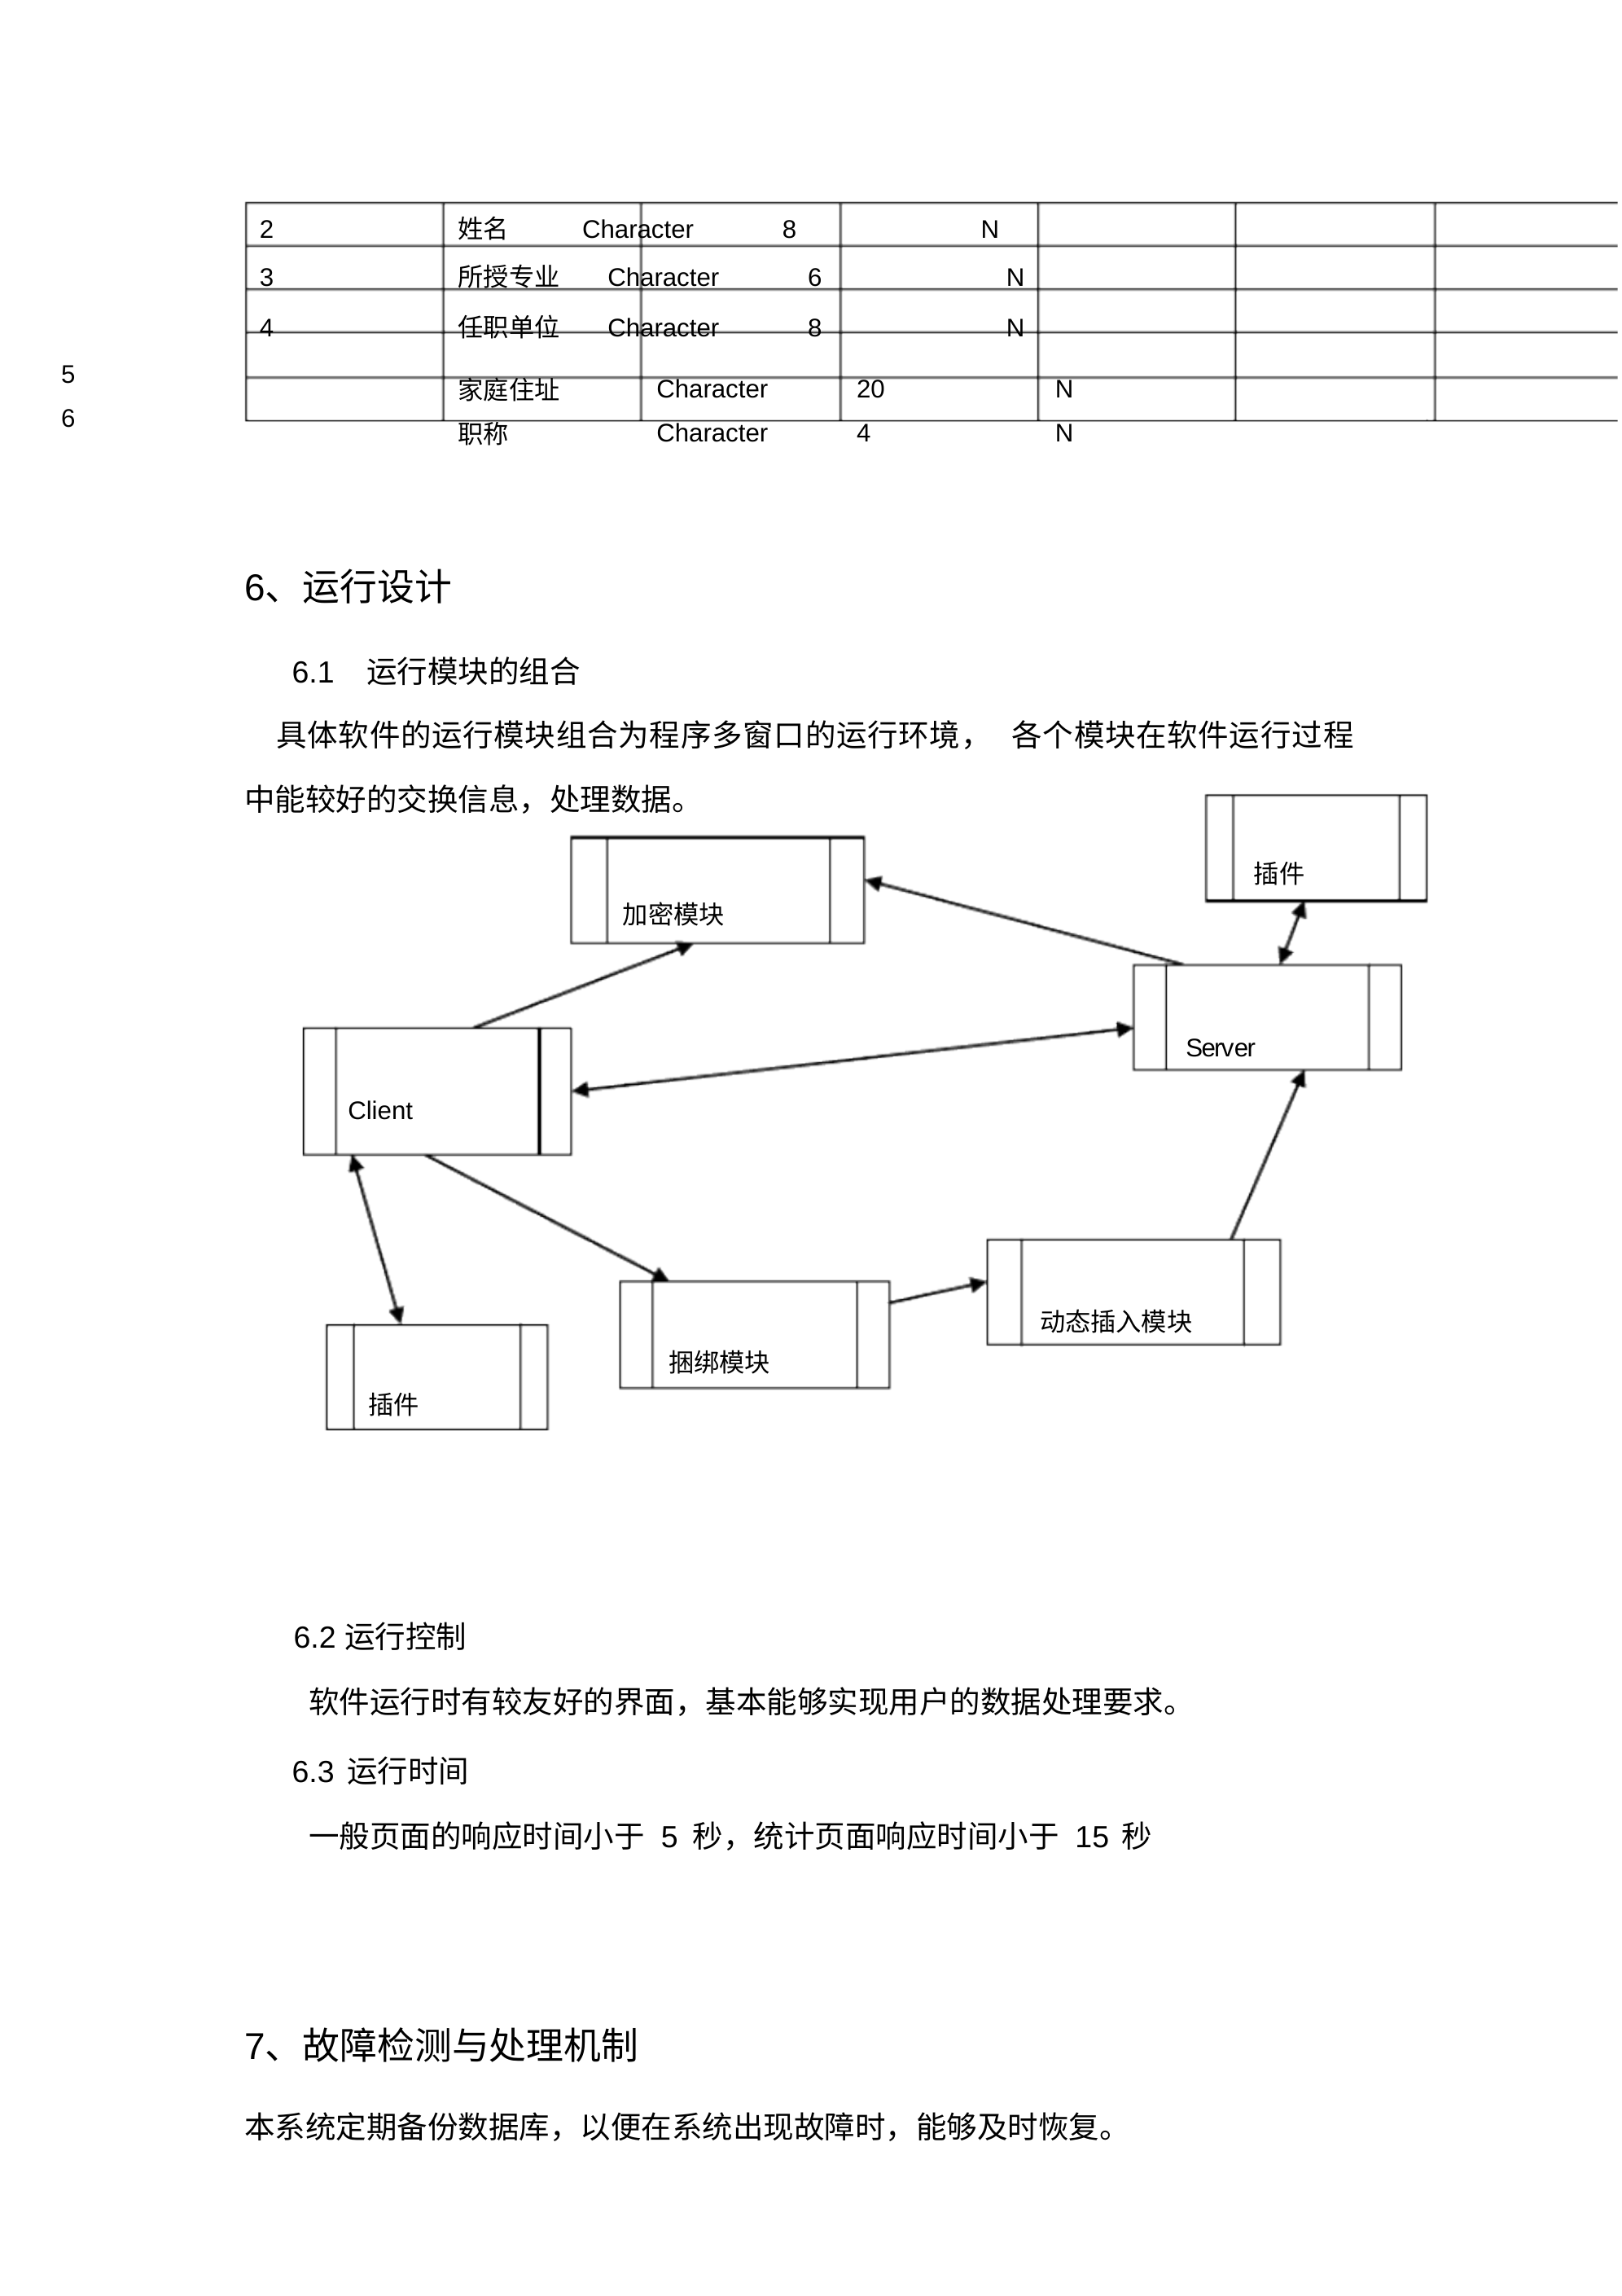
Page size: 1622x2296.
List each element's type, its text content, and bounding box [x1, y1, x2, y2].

text 插件 [368, 1389, 1579, 1420]
text 软件运行时有较友好的界面，基本能够实现用户的数据处理要求。 [309, 1683, 1579, 1721]
text Character 4 N [656, 418, 1579, 447]
text 6.3运行时间 [292, 1747, 1579, 1791]
picture [0, 6, 1618, 2296]
text 6、运行设计 [244, 557, 1579, 611]
list 所授专业 Character 6 N [260, 257, 1579, 294]
list 运行模块的组合 [280, 648, 1579, 691]
text 7、故障检测与处理机制 [244, 2016, 1579, 2070]
text 加密模块 [622, 898, 1579, 931]
text 插件 [1253, 858, 1579, 890]
text 6.2 运行控制 [293, 1613, 1579, 1657]
text 动态插入模块捆绑模块 [669, 1298, 1192, 1380]
list 任职单位 Character 8 N [260, 307, 1579, 344]
text 家庭住址职称 [458, 364, 559, 452]
text 本系统定期备份数据库，以便在系统出现故障时，能够及时恢复。 [244, 2108, 1579, 2146]
list 姓名 Character 8 N [260, 209, 1579, 245]
text Character 20 N [656, 374, 1579, 403]
text Server Client [348, 1033, 1260, 1125]
text 具体软件的运行模块组合为程序多窗口的运行环境， 各个模块在软件运行过程中能较好的交换信息，处理数据。 [244, 695, 1353, 823]
text 一般页面的响应时间小于 5秒，统计页面响应时间小于 15秒 [309, 1817, 1579, 1855]
